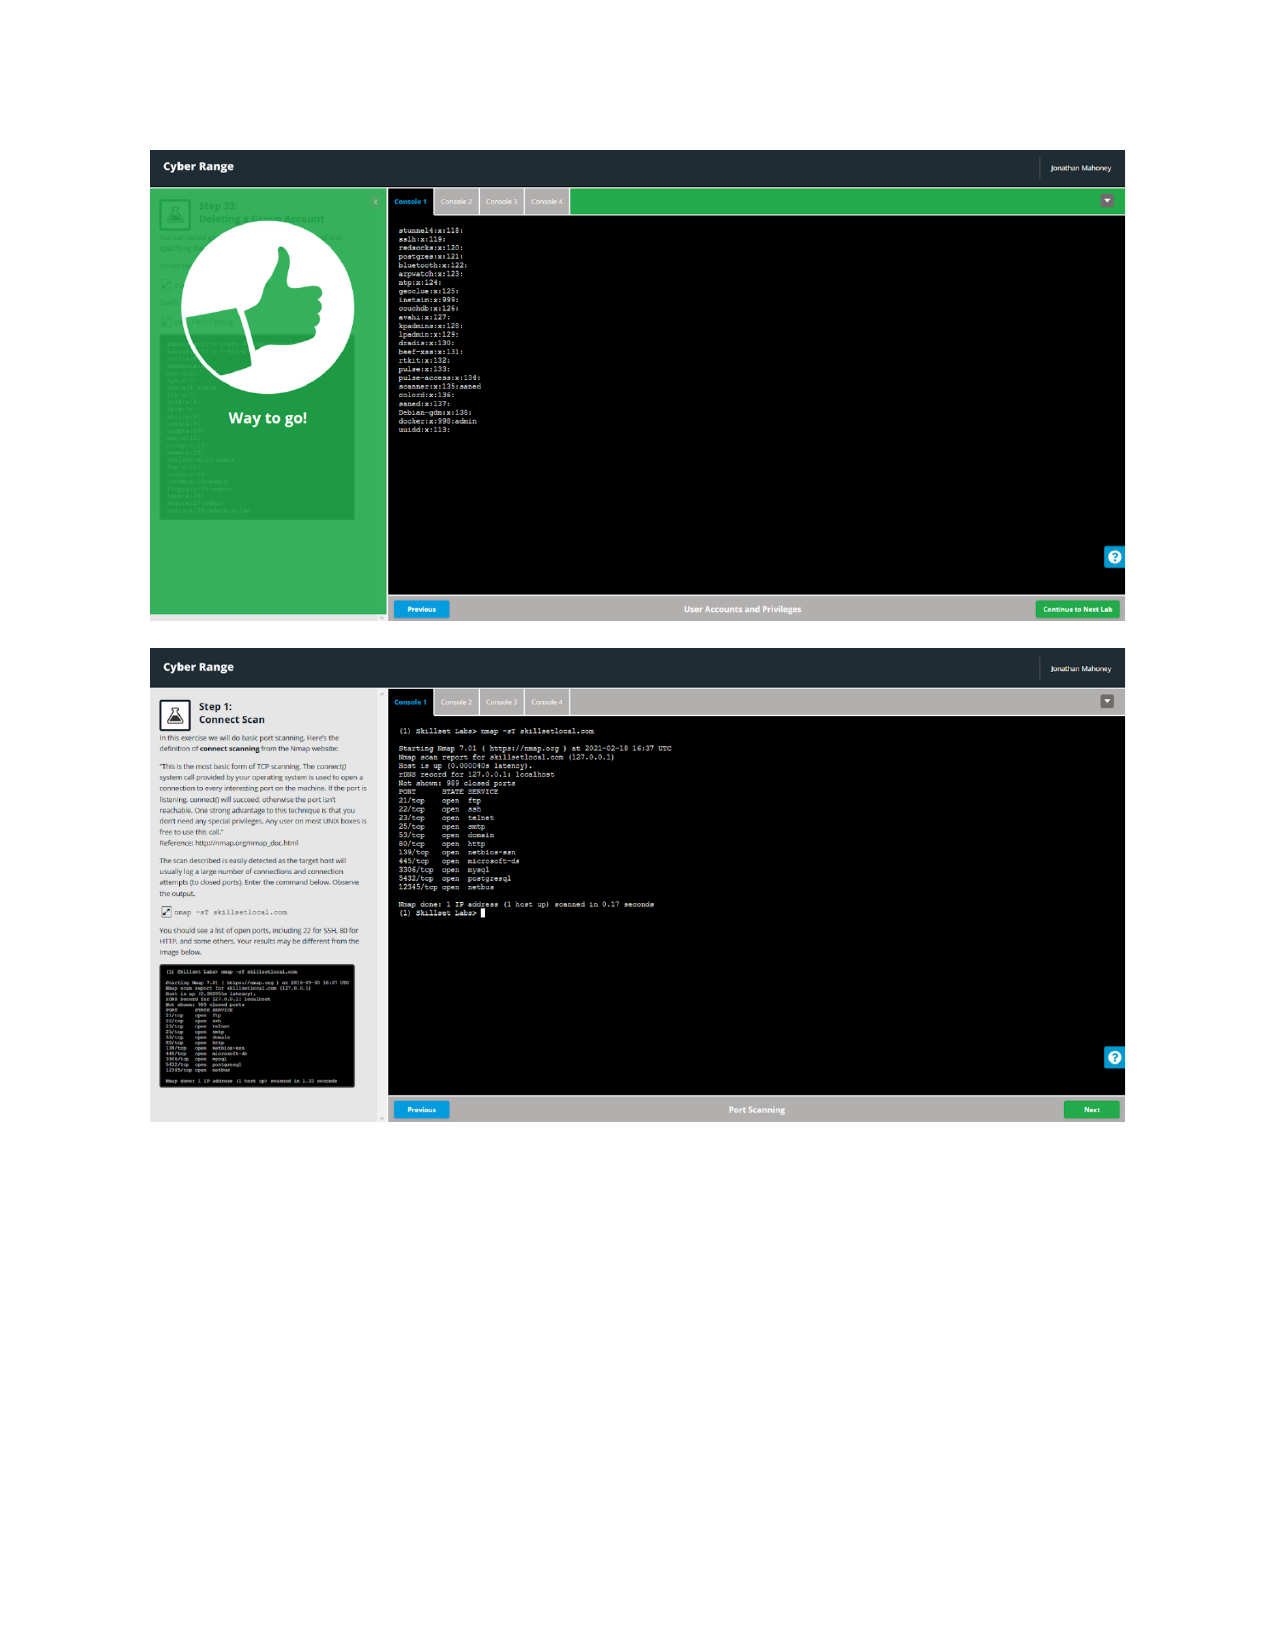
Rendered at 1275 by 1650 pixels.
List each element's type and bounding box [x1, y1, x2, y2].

picture [150, 648, 1125, 1122]
picture [1109, 551, 1121, 563]
picture [1109, 1052, 1121, 1064]
picture [150, 150, 1125, 621]
